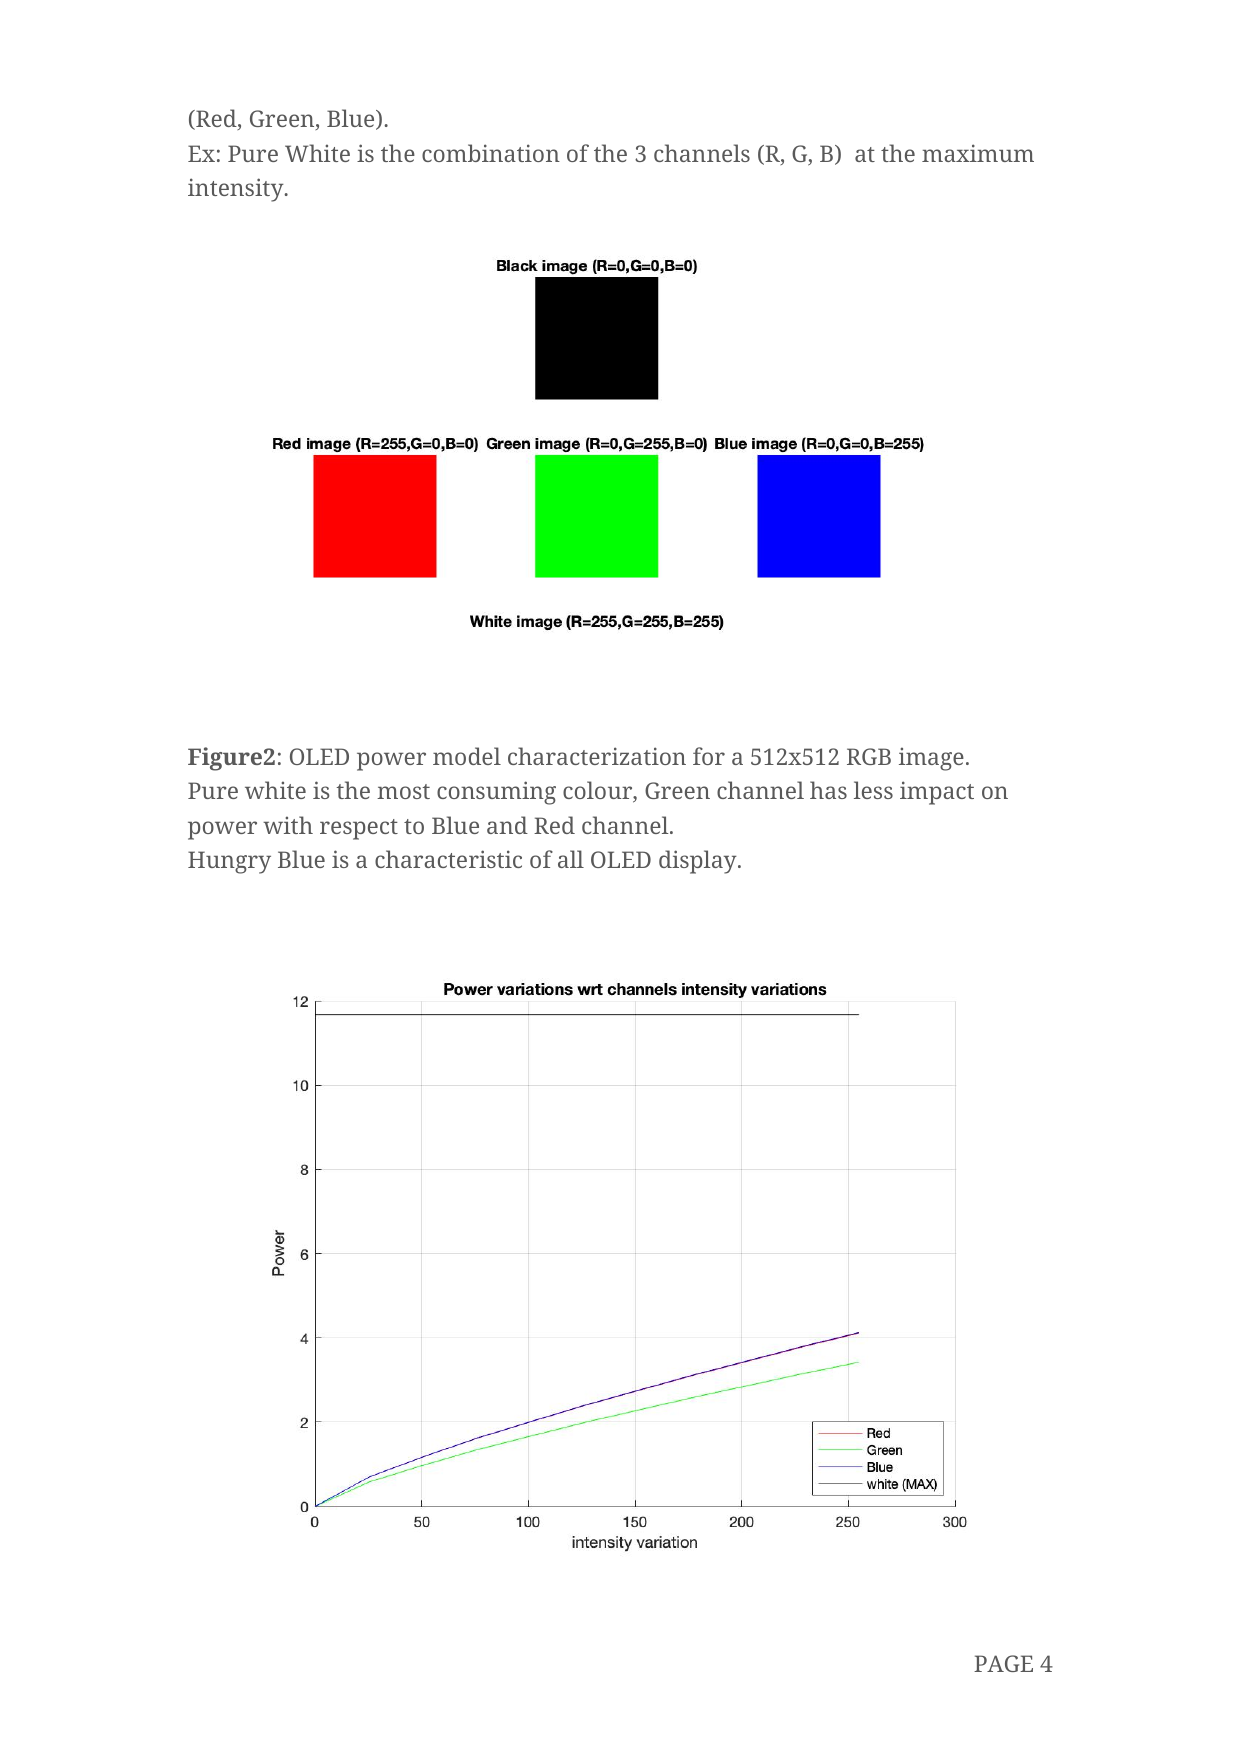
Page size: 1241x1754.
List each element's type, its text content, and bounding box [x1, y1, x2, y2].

picture [207, 954, 1033, 1574]
picture [187, 227, 978, 662]
text Figure2: OLED power model characterization for a 512x512 RGB image. Pure white is the most consuming colour, Green channel has less impact on power with respect to Blue and Red channel. Hungry Blue is a characteristic of all OLED display. [187, 741, 1053, 875]
